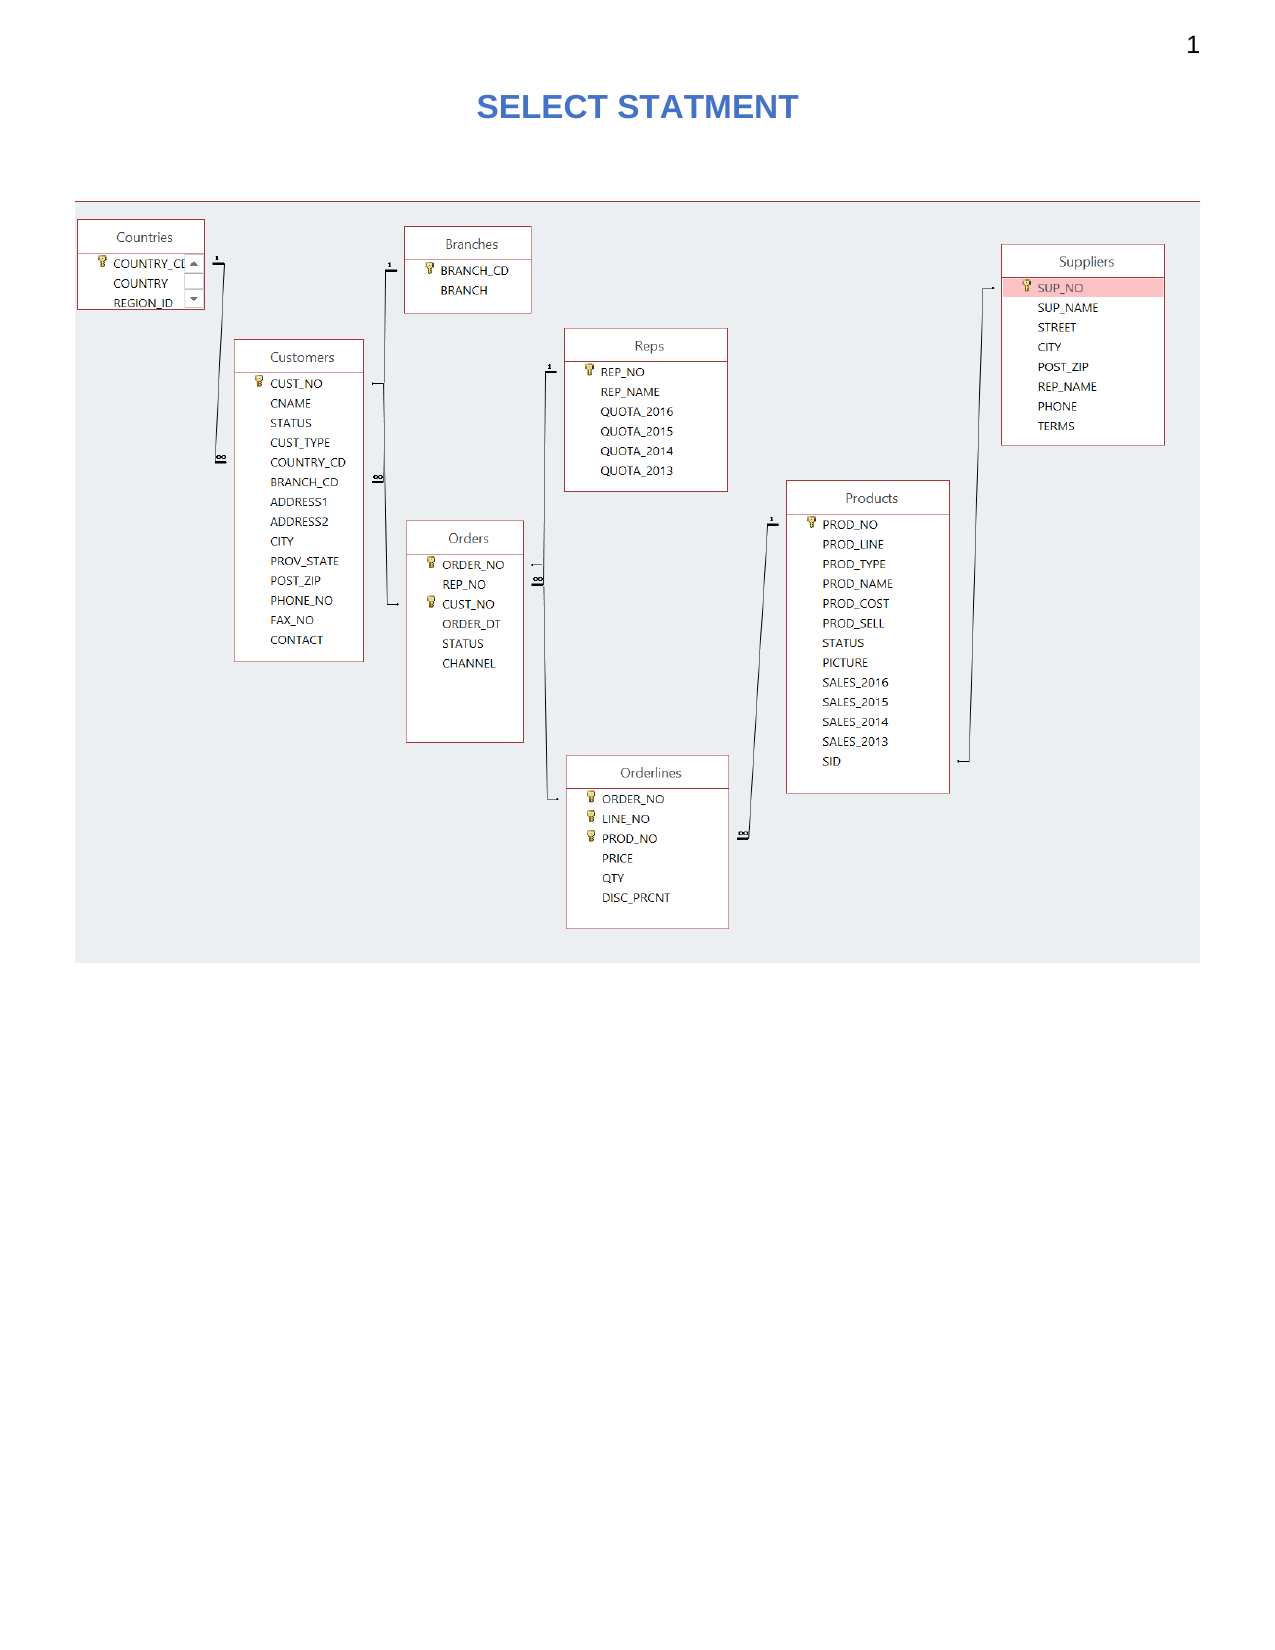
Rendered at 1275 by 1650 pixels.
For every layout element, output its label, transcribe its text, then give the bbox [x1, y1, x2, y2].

picture [75, 197, 1200, 963]
text SELECT STATMENT [75, 87, 1200, 126]
